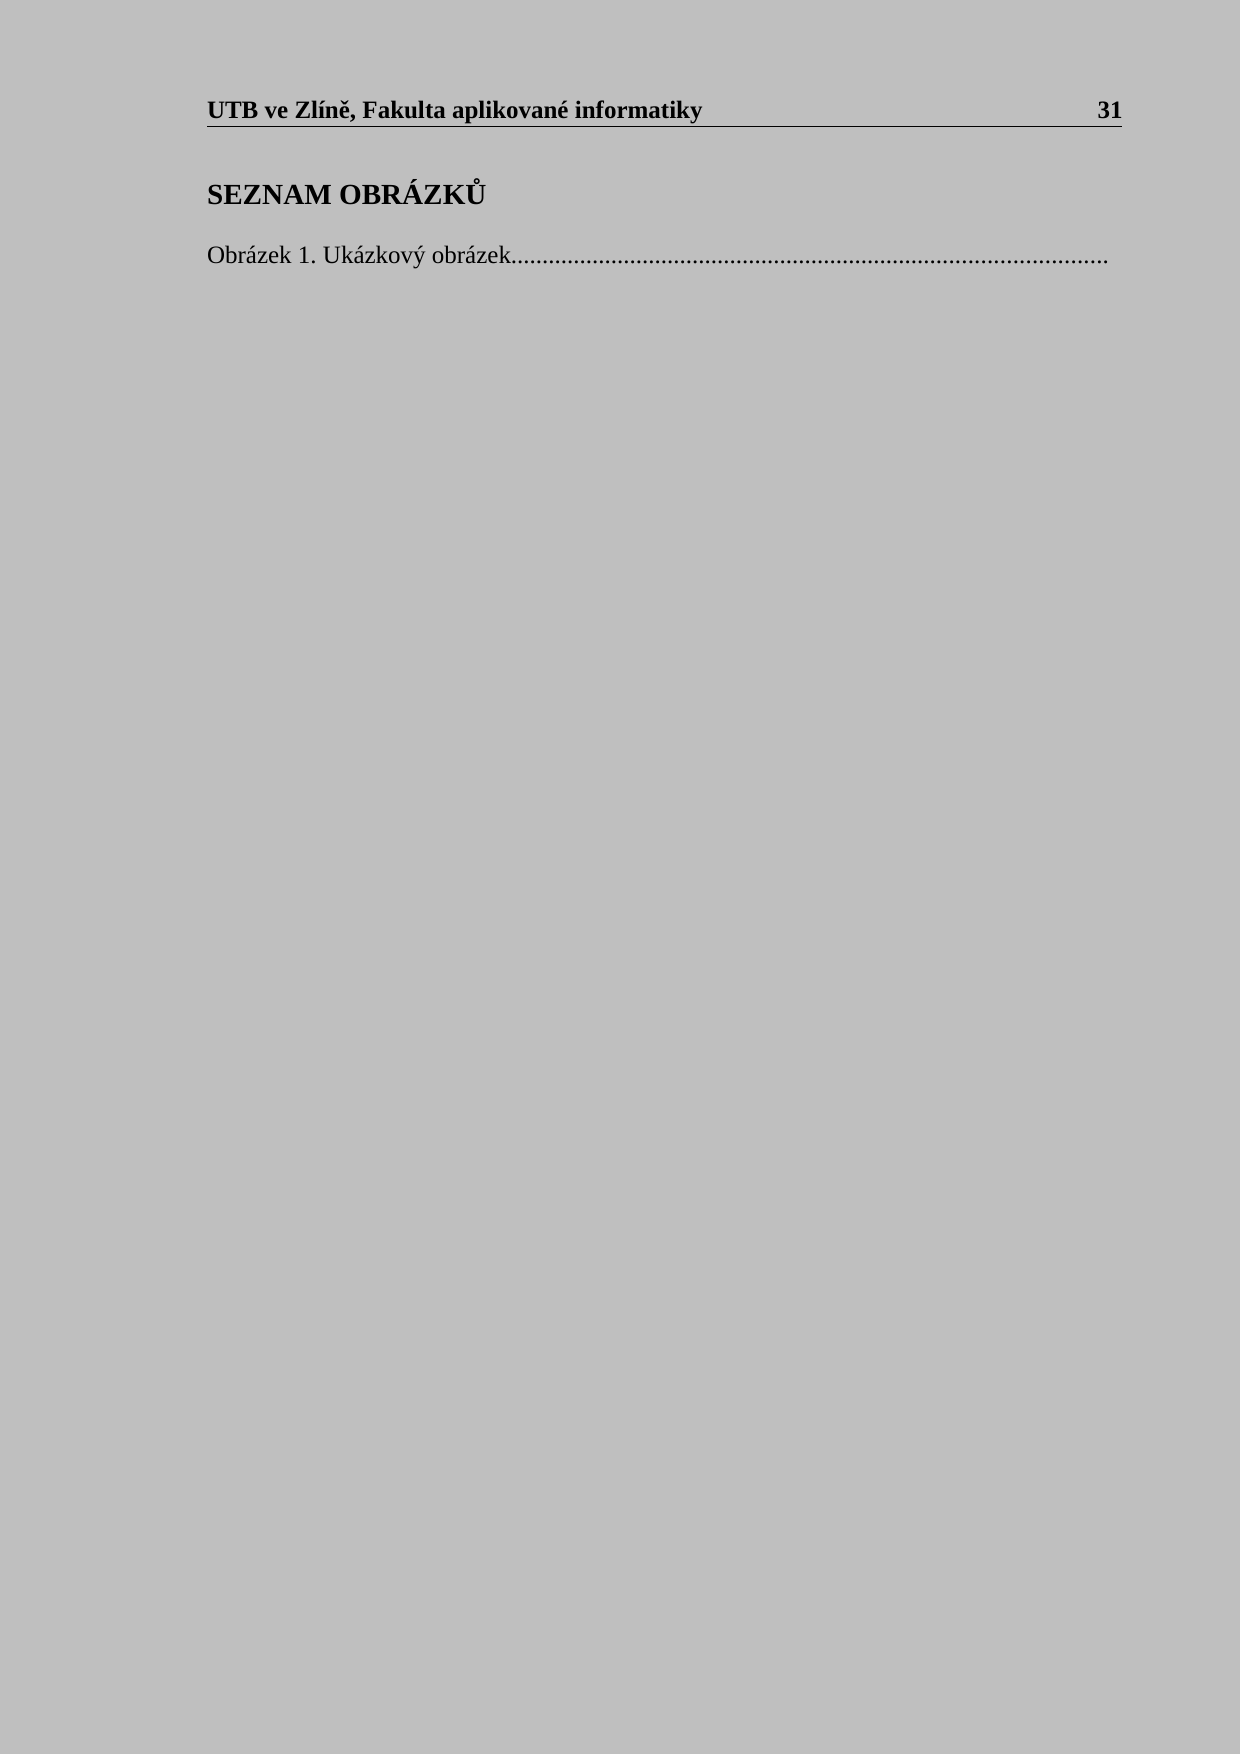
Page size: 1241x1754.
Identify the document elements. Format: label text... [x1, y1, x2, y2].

text Obrázek 1. Ukázkový obrázek 9 [207, 240, 1063, 269]
text Seznam obrázků [207, 177, 1122, 211]
